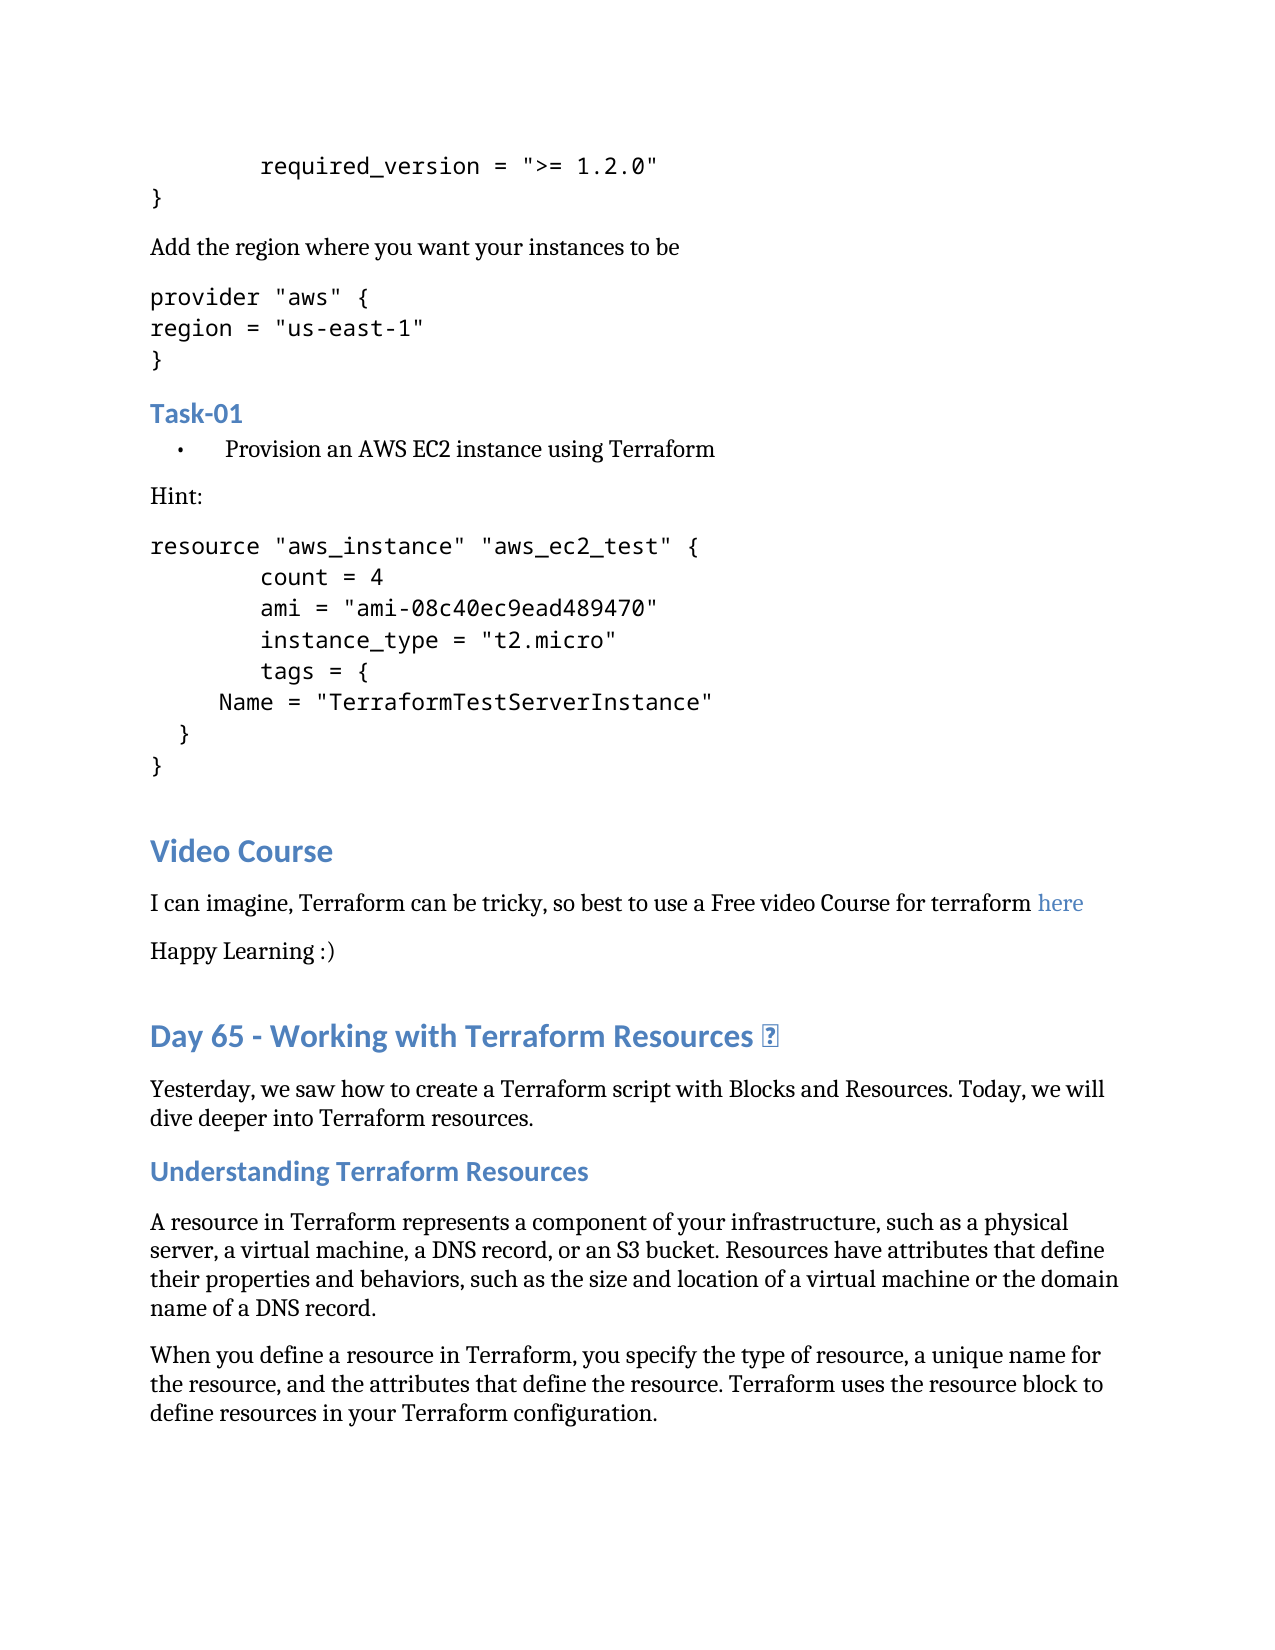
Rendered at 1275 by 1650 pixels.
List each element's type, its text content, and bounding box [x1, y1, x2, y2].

text When you define a resource in Terraform, you specify the type of resource, a unique name for the resource, and the attributes that define the resource. Terraform uses the resource block to define resources in your Terraform configuration. [150, 1341, 1125, 1428]
text A resource in Terraform represents a component of your infrastructure, such as a physical server, a virtual machine, a DNS record, or an S3 bucket. Resources have attributes that define their properties and behaviors, such as the size and location of a virtual machine or the domain name of a DNS record. [150, 1208, 1125, 1323]
text I can imagine, Terraform can be tricky, so best to use a Free video Course for terraform here [150, 889, 1125, 918]
text Add the region where you want your instances to be [150, 233, 1125, 262]
subtitle Day 65 - Working with Terraform Resources 🚀 [150, 1016, 1125, 1056]
text Hint: [150, 482, 1125, 511]
subtitle Video Course [150, 830, 1125, 871]
subtitle Task-01 [150, 395, 1125, 431]
text Yesterday, we saw how to create a Terraform script with Blocks and Resources. Today, we will dive deeper into Terraform resources. [150, 1075, 1125, 1132]
text provider "aws" { region = "us-east-1" } [150, 281, 1125, 374]
text resource "aws_instance" "aws_ec2_test" { count = 4 ami = "ami-08c40ec9ead489470" instance_type = "t2.micro" tags = { Name = "TerraformTestServerInstance" } } [150, 530, 1125, 780]
text Happy Learning :) [150, 937, 1125, 966]
subtitle Understanding Terraform Resources [150, 1153, 1125, 1189]
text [150, 150, 1125, 212]
list Provision an AWS EC2 instance using Terraform [175, 435, 1125, 463]
